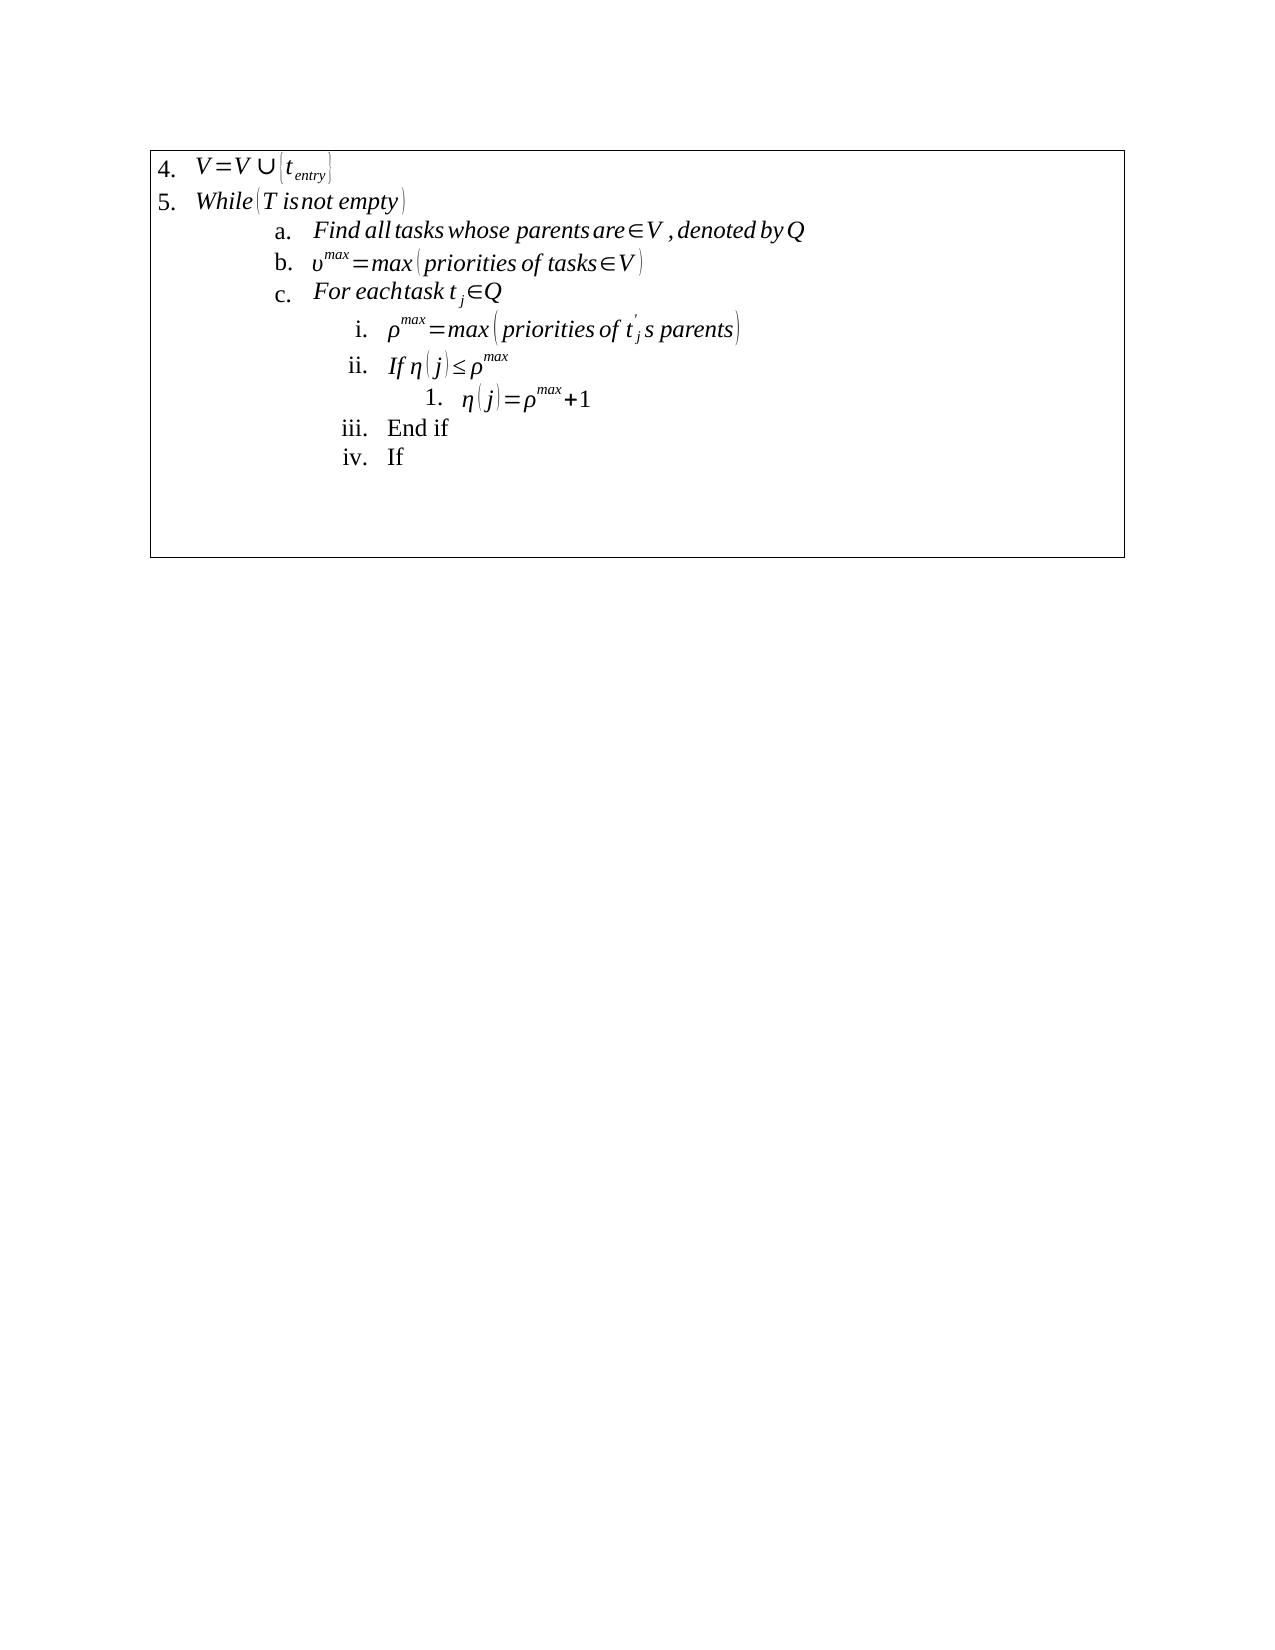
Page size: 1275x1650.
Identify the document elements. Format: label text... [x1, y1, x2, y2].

table_cell End if If [151, 151, 1124, 557]
